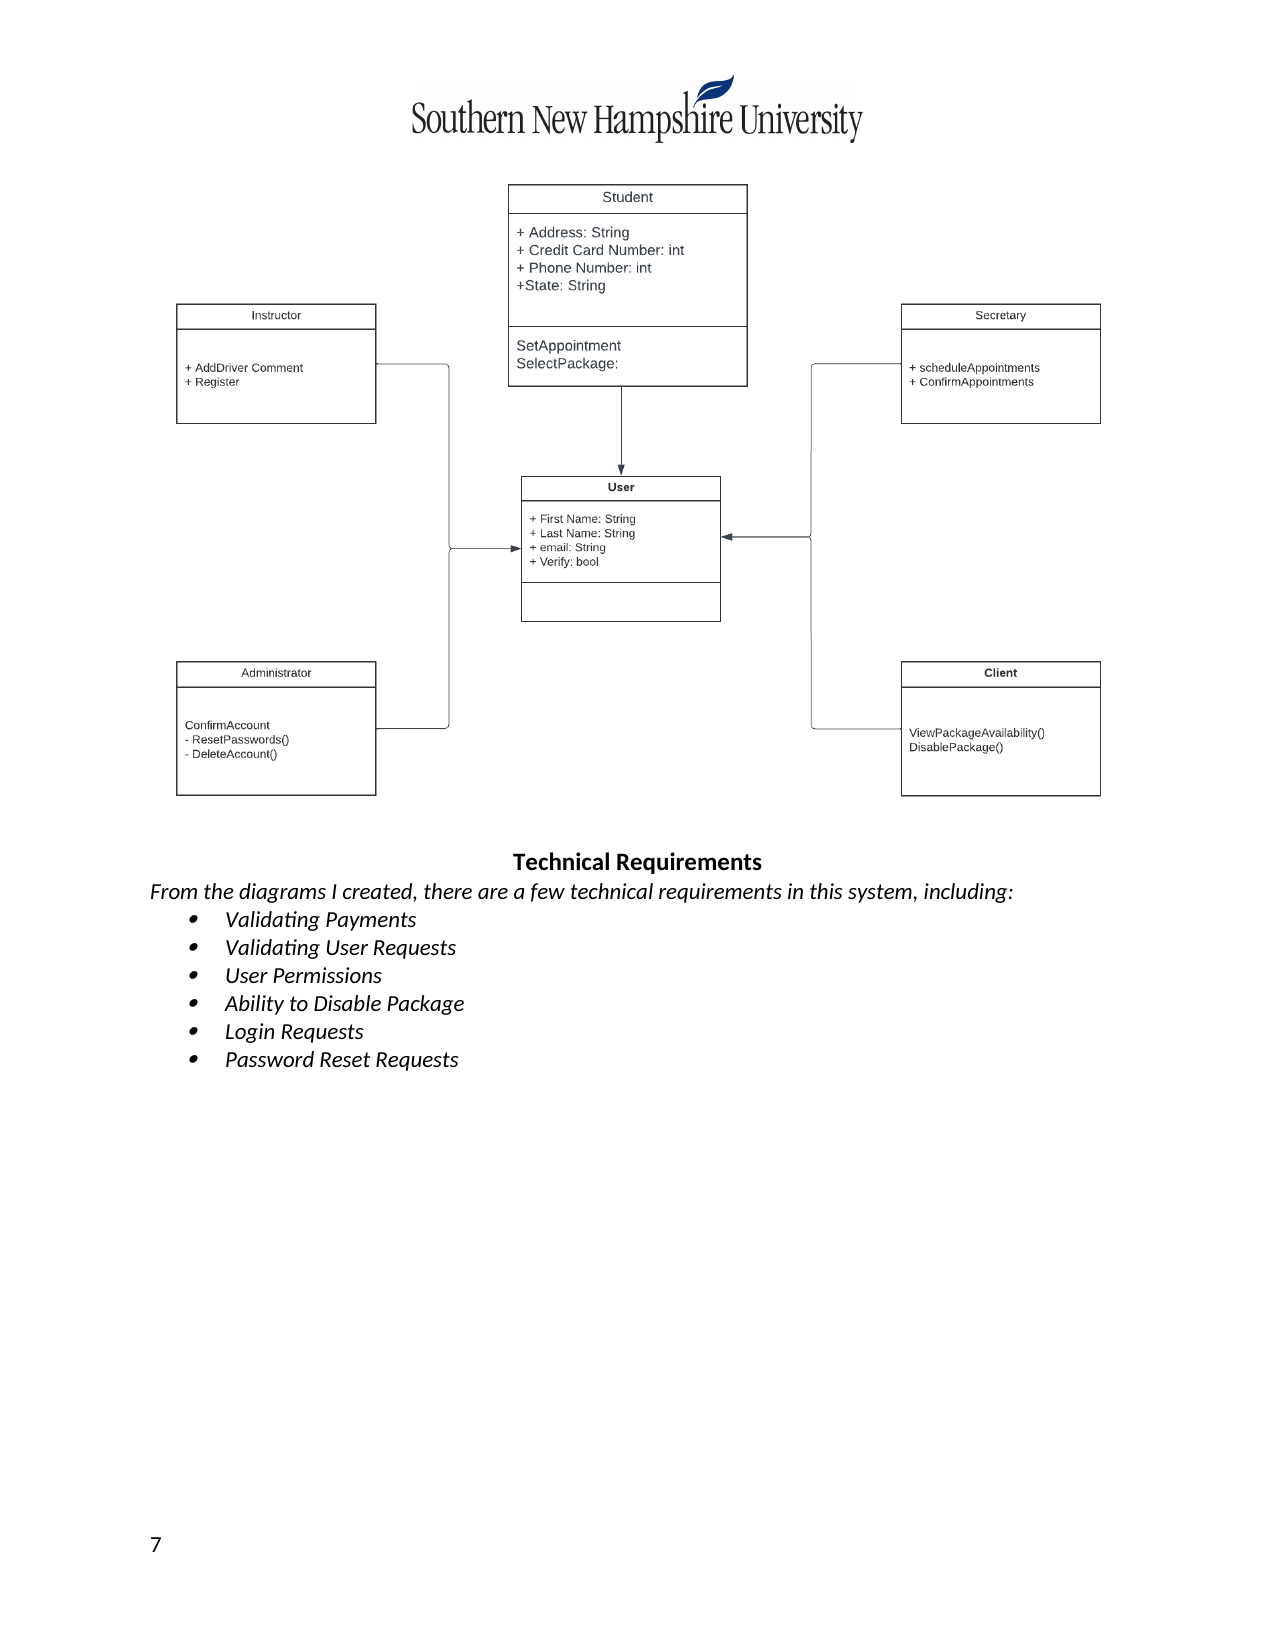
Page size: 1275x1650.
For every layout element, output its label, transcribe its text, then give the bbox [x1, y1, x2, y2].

list Validating Payments [187, 905, 1125, 933]
list Password Reset Requests [187, 1045, 1125, 1073]
list Ability to Disable Package [187, 989, 1125, 1017]
list User Permissions [187, 961, 1125, 989]
text From the diagrams I created, there are a few technical requirements in this system, including: [150, 877, 1125, 905]
subtitle Technical Requirements [150, 846, 1125, 877]
picture [412, 75, 863, 143]
picture [150, 158, 1125, 822]
list Login Requests [187, 1017, 1125, 1045]
list Validating User Requests [187, 933, 1125, 961]
